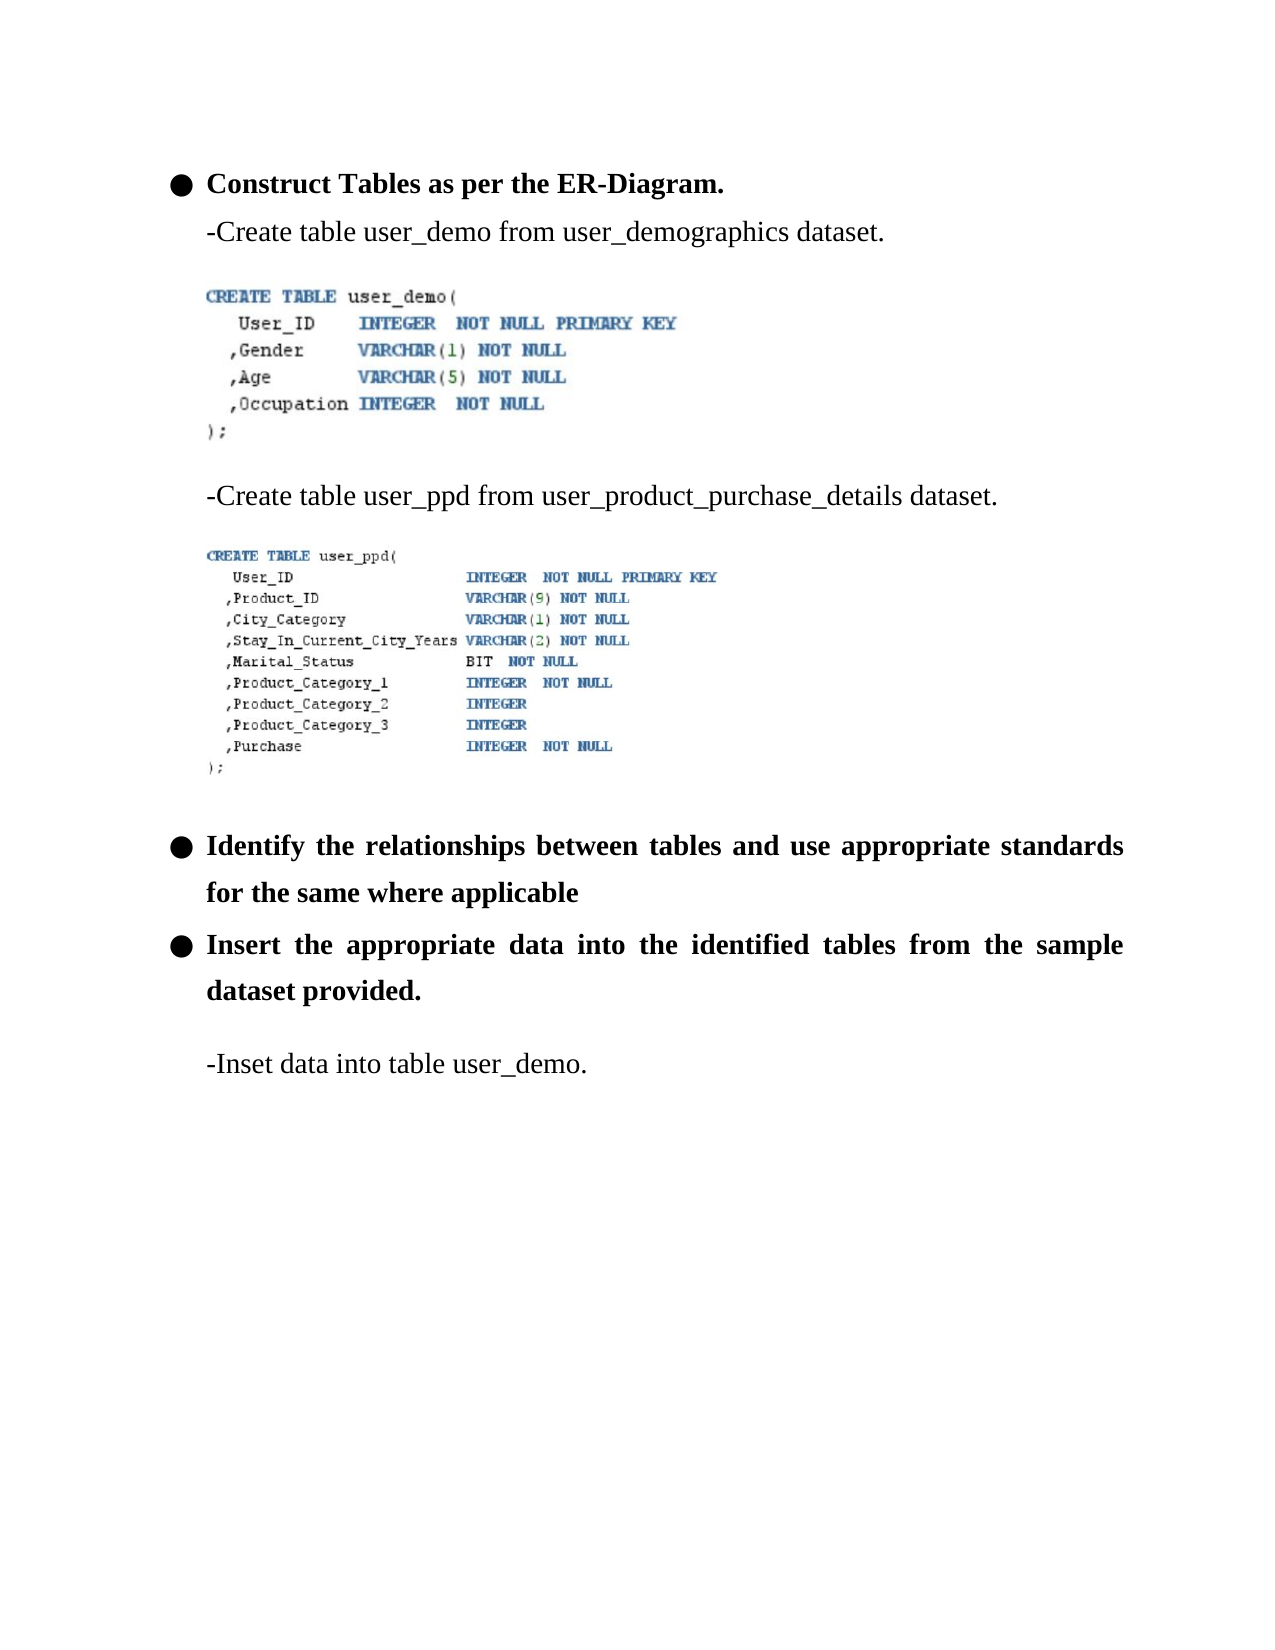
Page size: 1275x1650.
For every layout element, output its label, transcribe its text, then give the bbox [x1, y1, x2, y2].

picture [206, 281, 693, 446]
list Identify the relationships between tables and use appropriate standards for the same where applicable [169, 812, 1125, 908]
text -Create table user_ppd from user_product_purchase_details dataset. [206, 478, 1125, 512]
list Construct Tables as per the ER-Diagram. [169, 150, 1125, 210]
text -Create table user_demo from user_demographics dataset. [206, 214, 1125, 248]
list Insert the appropriate data into the identified tables from the sample dataset provided. [169, 911, 1125, 1007]
text -Inset data into table user_demo. [206, 1046, 1125, 1079]
picture [206, 545, 759, 780]
